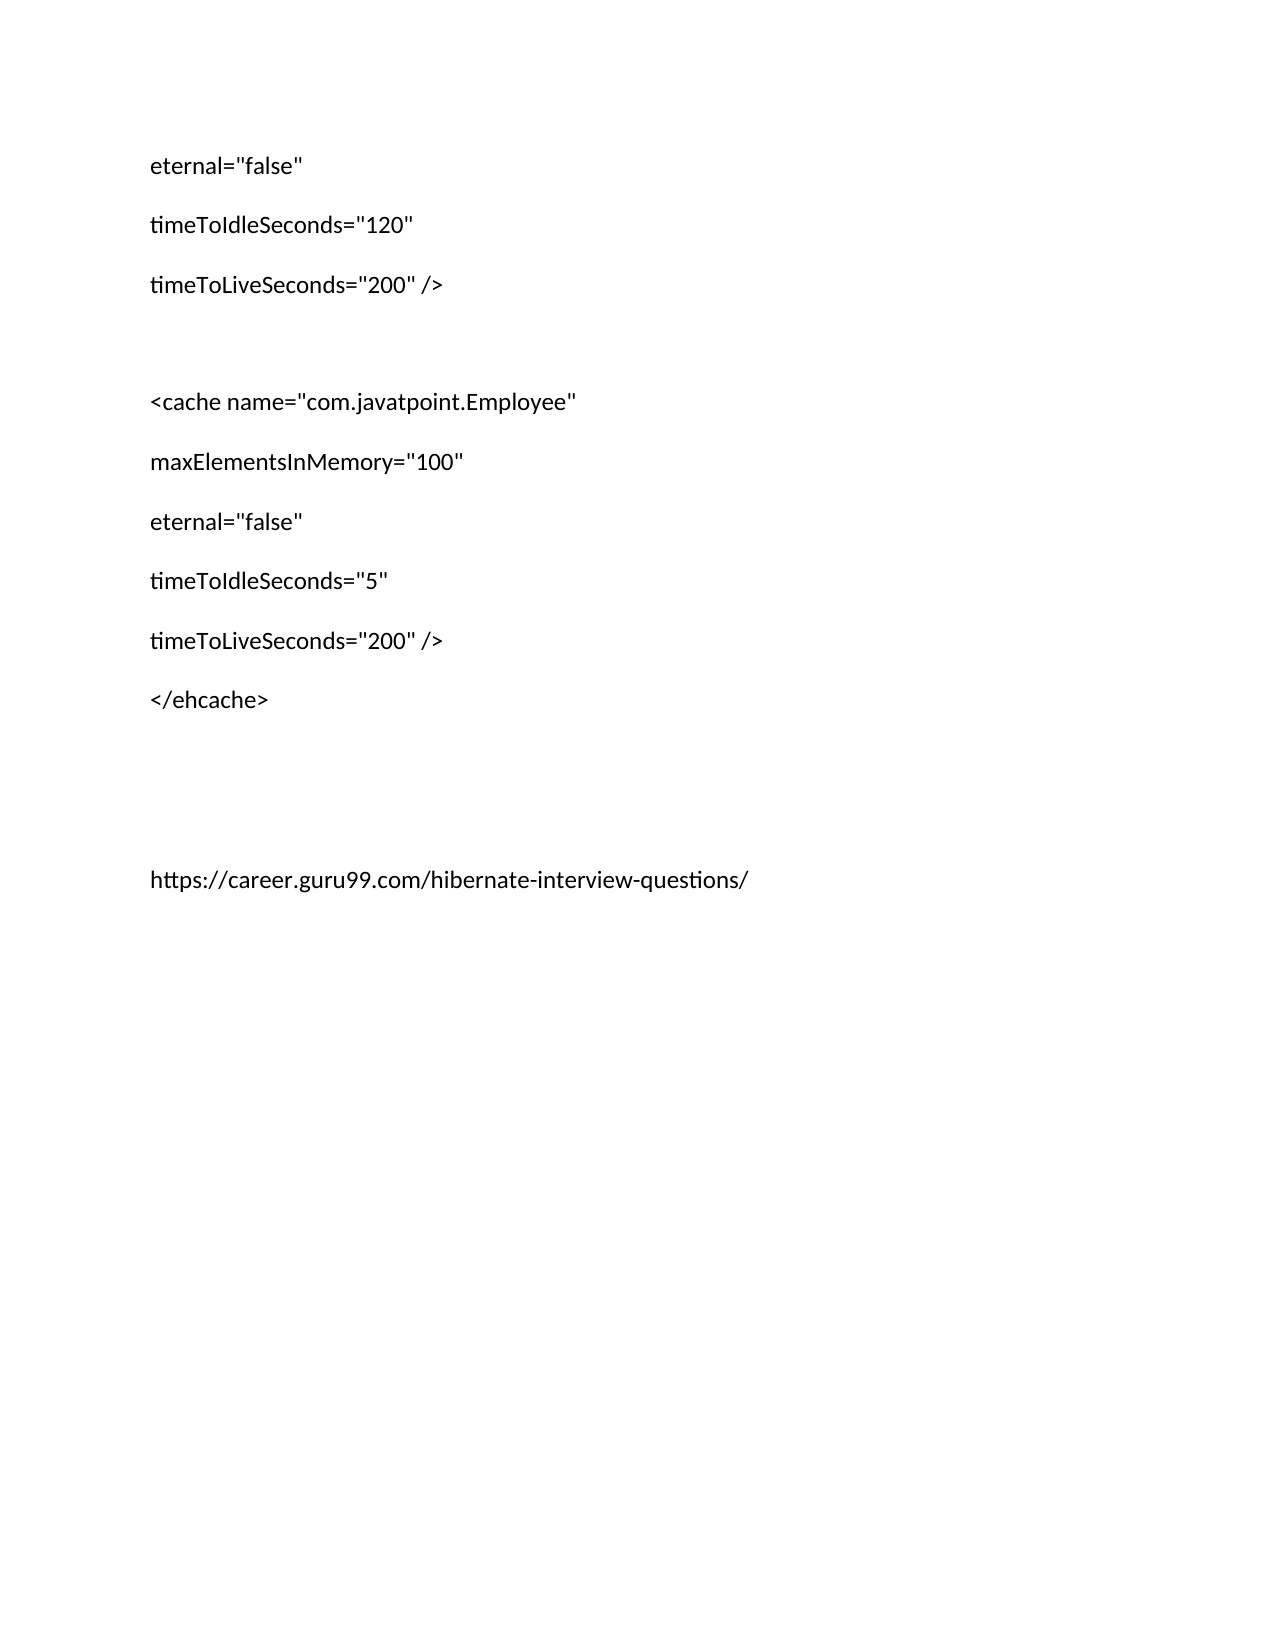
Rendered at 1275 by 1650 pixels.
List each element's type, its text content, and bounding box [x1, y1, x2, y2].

text timeToIdleSeconds="120" [150, 210, 1125, 240]
text eternal="false" [150, 506, 1125, 536]
text timeToIdleSeconds="5" [150, 565, 1125, 596]
text timeToLiveSeconds="200" /> [150, 269, 1125, 300]
text <cache name="com.javatpoint.Employee" [150, 386, 1125, 417]
text maxElementsInMemory="100" [150, 446, 1125, 476]
text timeToLiveSeconds="200" /> [150, 625, 1125, 656]
text eternal="false" [150, 150, 1125, 181]
text https://career.guru99.com/hibernate-interview-questions/ [150, 864, 1125, 894]
text </ehcache> [150, 685, 1125, 715]
